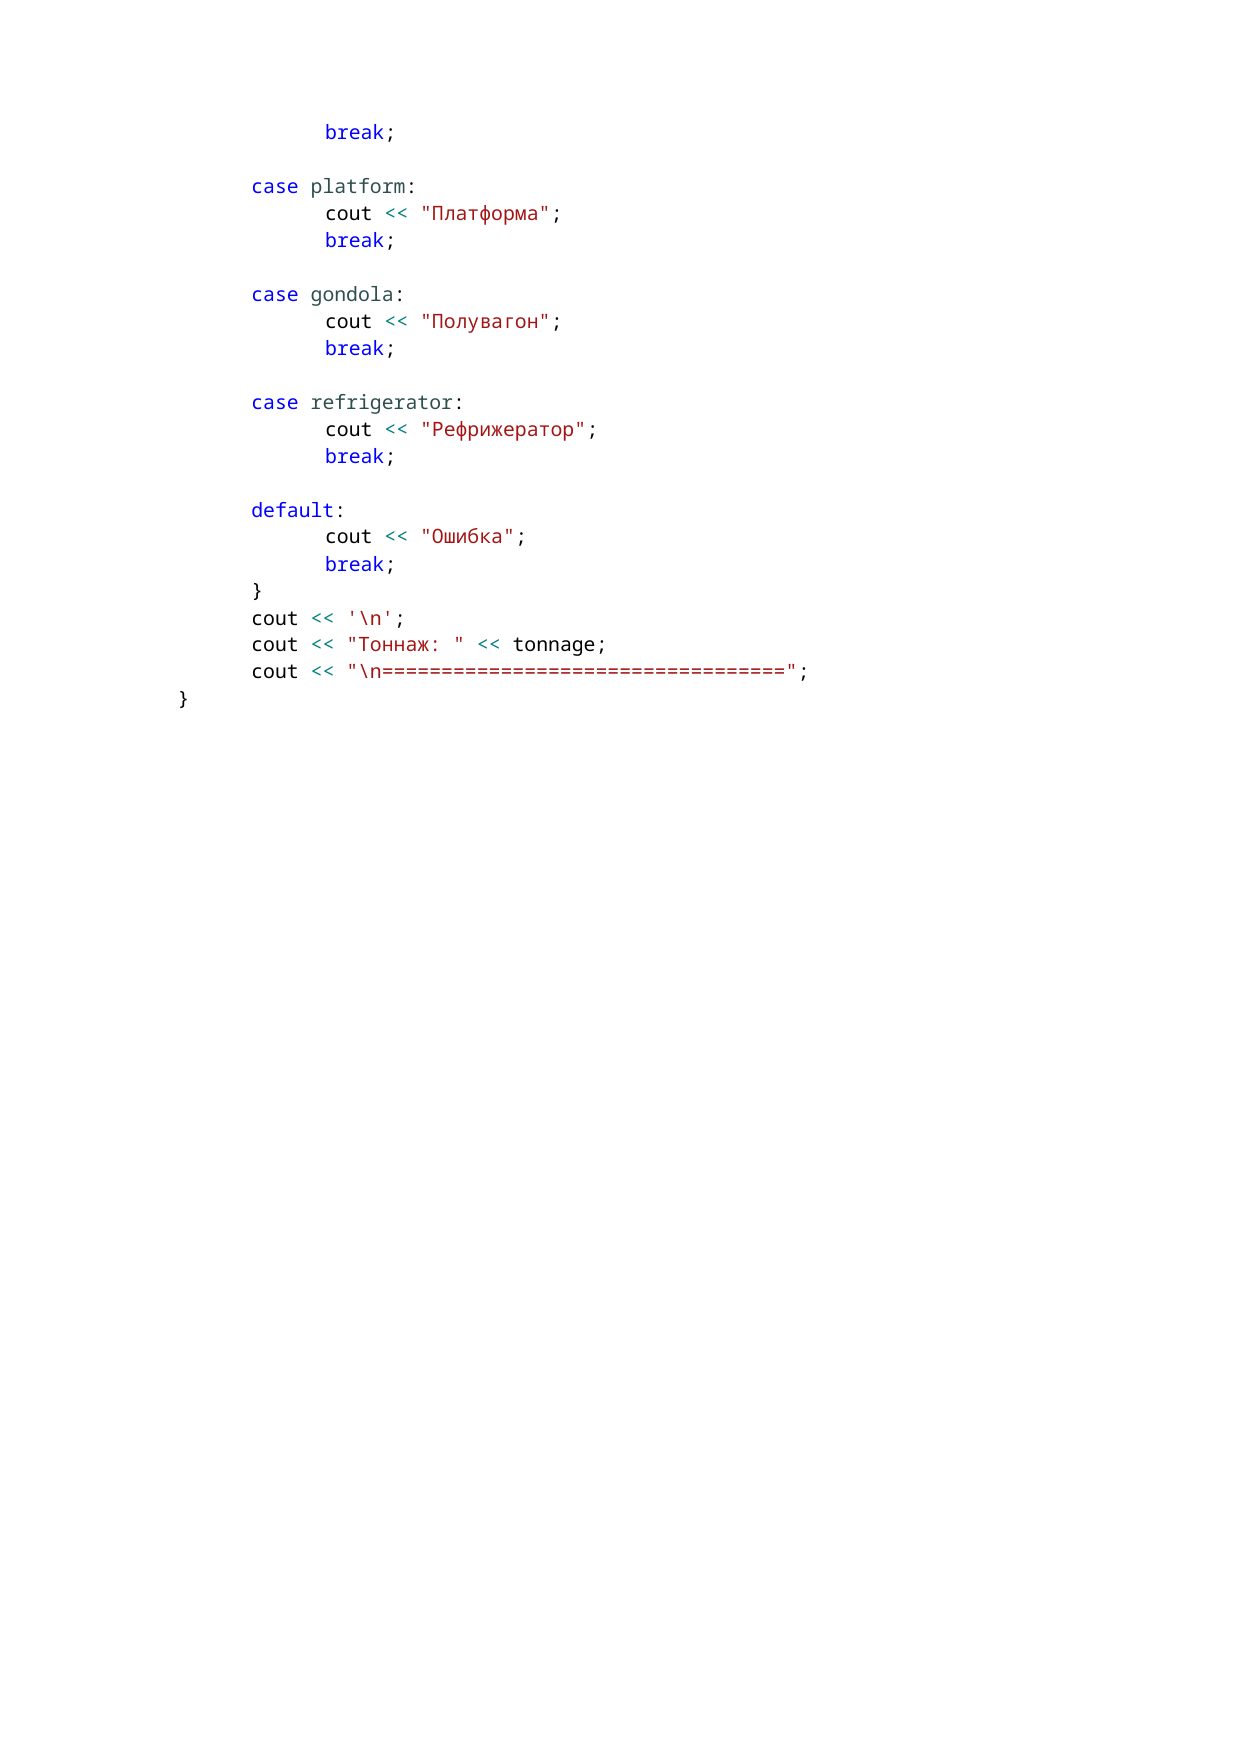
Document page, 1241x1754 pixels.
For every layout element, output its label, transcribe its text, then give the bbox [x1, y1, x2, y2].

text default: [177, 496, 1152, 523]
text break; [177, 118, 1152, 145]
text } [177, 577, 1152, 604]
text cout << "Полувагон"; [177, 307, 1152, 334]
text case gondola: [177, 280, 1152, 307]
text break; [177, 334, 1152, 361]
text cout << "Ошибка"; [177, 523, 1152, 550]
text } [177, 685, 1152, 712]
text break; [177, 550, 1152, 577]
text break; [177, 442, 1152, 469]
text cout << "Тоннаж: " << tonnage; [177, 631, 1152, 658]
text cout << "\n=================================="; [177, 658, 1152, 685]
text break; [177, 226, 1152, 253]
text case refrigerator: [177, 388, 1152, 415]
text cout << "Платформа"; [177, 199, 1152, 226]
text cout << "Рефрижератор"; [177, 415, 1152, 442]
text case platform: [177, 172, 1152, 199]
text cout << '\n'; [177, 604, 1152, 631]
